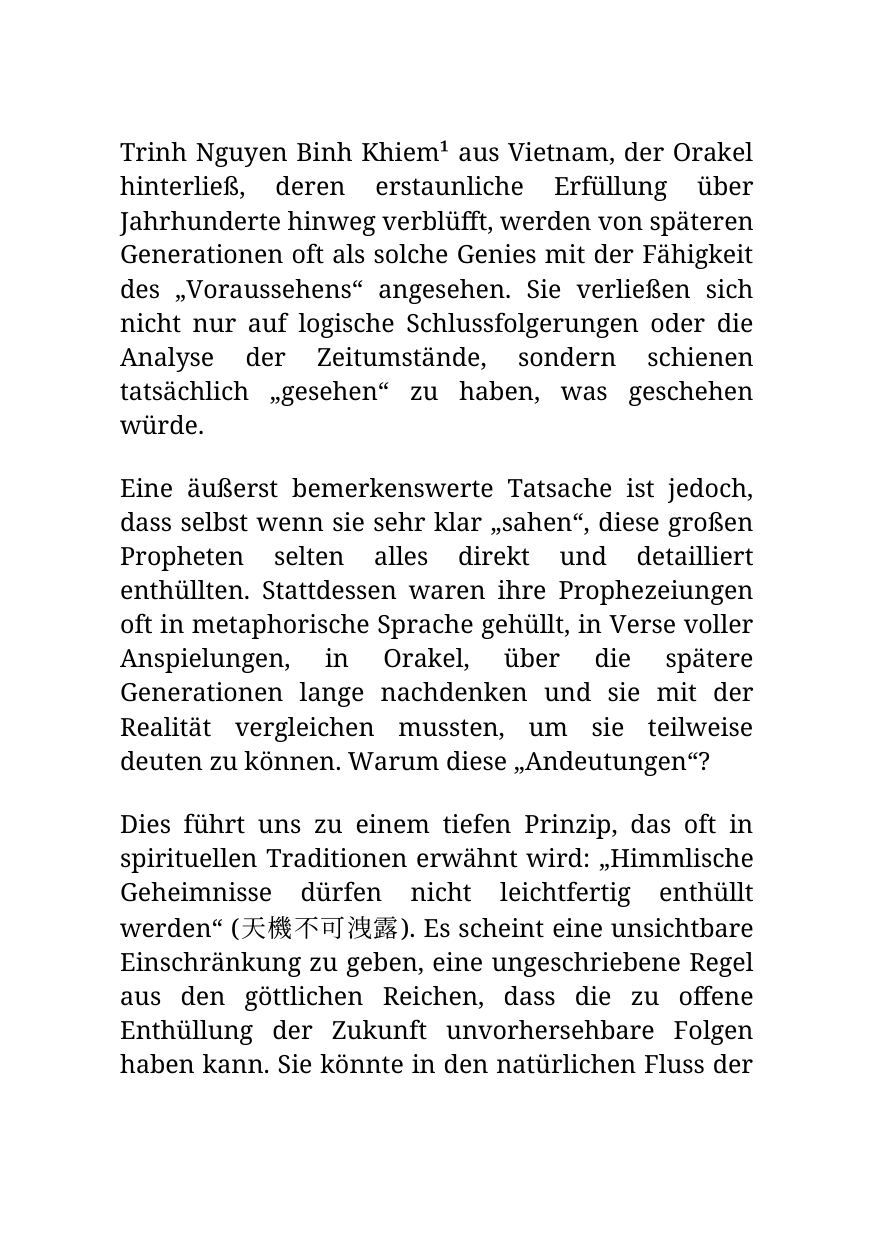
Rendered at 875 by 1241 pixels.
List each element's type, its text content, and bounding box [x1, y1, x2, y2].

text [120, 806, 754, 1081]
text Eine äußerst bemerkenswerte Tatsache ist jedoch, dass selbst wenn sie sehr klar „sahen“, diese großen Propheten selten alles direkt und detailliert enthüllten. Stattdessen waren ihre Prophezeiungen oft in metaphorische Sprache gehüllt, in Verse voller Anspielungen, in Orakel, über die spätere Generationen lange nachdenken und sie mit der Realität vergleichen mussten, um sie teilweise deuten zu können. Warum diese „Andeutungen“? [120, 471, 754, 777]
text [120, 135, 754, 442]
